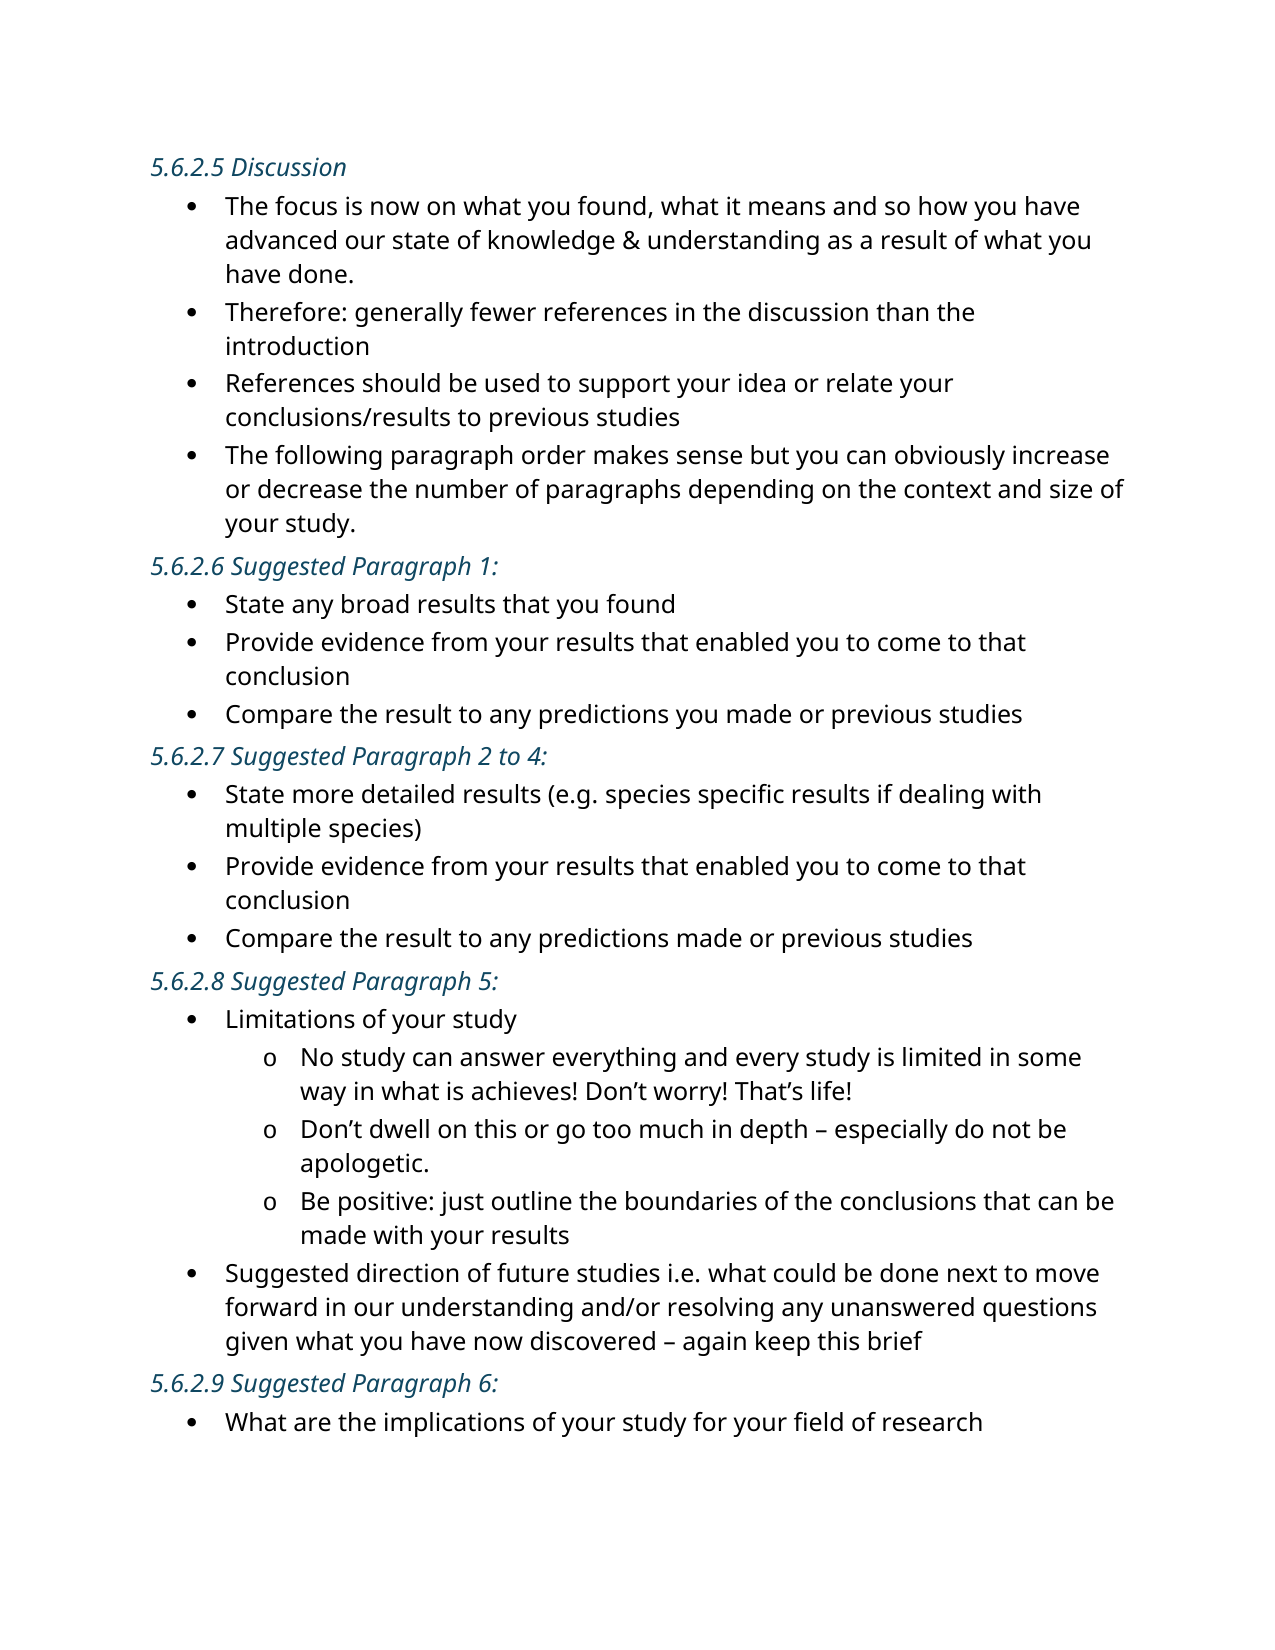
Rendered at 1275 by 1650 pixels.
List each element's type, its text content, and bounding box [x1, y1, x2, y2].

subtitle 5.6.2.6 Suggested Paragraph 1: [150, 548, 1125, 582]
subtitle 5.6.2.9 Suggested Paragraph 6: [150, 1366, 1125, 1400]
list Provide evidence from your results that enabled you to come to that conclusion [187, 849, 1125, 917]
list Don’t dwell on this or go too much in depth – especially do not be apologetic. [262, 1111, 1125, 1179]
subtitle 5.6.2.5 Discussion [150, 150, 1125, 184]
list Suggested direction of future studies i.e. what could be done next to move forward in our understanding and/or resolving any unanswered questions given what you have now discovered – again keep this brief [187, 1255, 1125, 1358]
list The focus is now on what you found, what it means and so how you have advanced our state of knowledge & understanding as a result of what you have done. [187, 188, 1125, 290]
list What are the implications of your study for your field of research [187, 1404, 1125, 1438]
list Therefore: generally fewer references in the discussion than the introduction [187, 294, 1125, 362]
list Provide evidence from your results that enabled you to come to that conclusion [187, 624, 1125, 693]
list Compare the result to any predictions made or previous studies [187, 921, 1125, 955]
subtitle 5.6.2.8 Suggested Paragraph 5: [150, 963, 1125, 997]
list Be positive: just outline the boundaries of the conclusions that can be made with your results [262, 1183, 1125, 1252]
list State any broad results that you found [187, 587, 1125, 621]
list State more detailed results (e.g. species specific results if dealing with multiple species) [187, 777, 1125, 845]
list Compare the result to any predictions you made or previous studies [187, 696, 1125, 730]
list References should be used to support your idea or relate your conclusions/results to previous studies [187, 366, 1125, 434]
list Limitations of your study [187, 1001, 1125, 1035]
subtitle 5.6.2.7 Suggested Paragraph 2 to 4: [150, 739, 1125, 773]
list No study can answer everything and every study is limited in some way in what is achieves! Don’t worry! That’s life! [262, 1039, 1125, 1107]
list The following paragraph order makes sense but you can obviously increase or decrease the number of paragraphs depending on the context and size of your study. [187, 438, 1125, 540]
